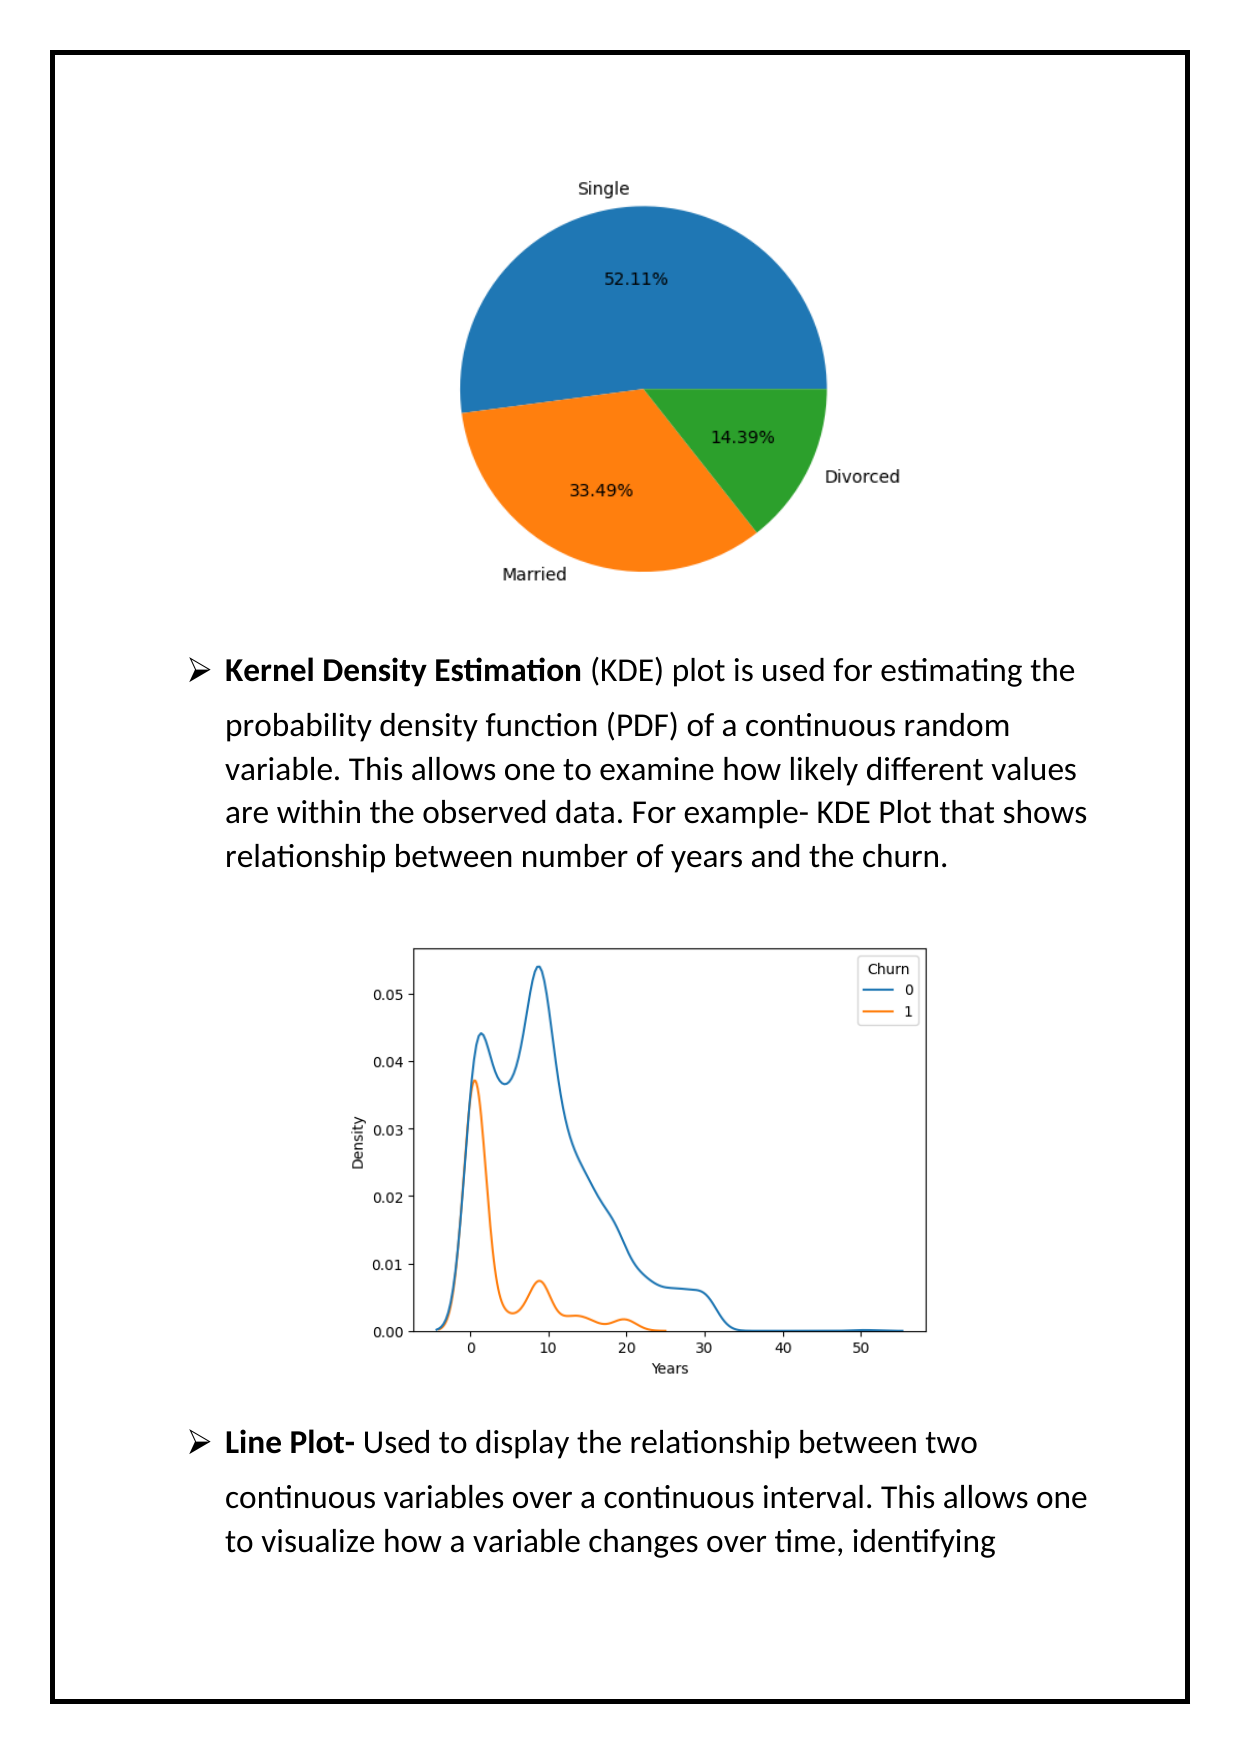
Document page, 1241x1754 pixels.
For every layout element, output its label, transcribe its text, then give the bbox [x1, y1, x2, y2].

picture [342, 940, 936, 1386]
list Kernel Density Estimation (KDE) plot is used for estimating the probability density function (PDF) of a continuous random variable. This allows one to examine how likely different values are within the observed data. For example- KDE Plot that shows relationship between number of years and the churn. [187, 632, 1090, 876]
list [187, 1404, 1090, 1561]
picture [402, 150, 913, 630]
